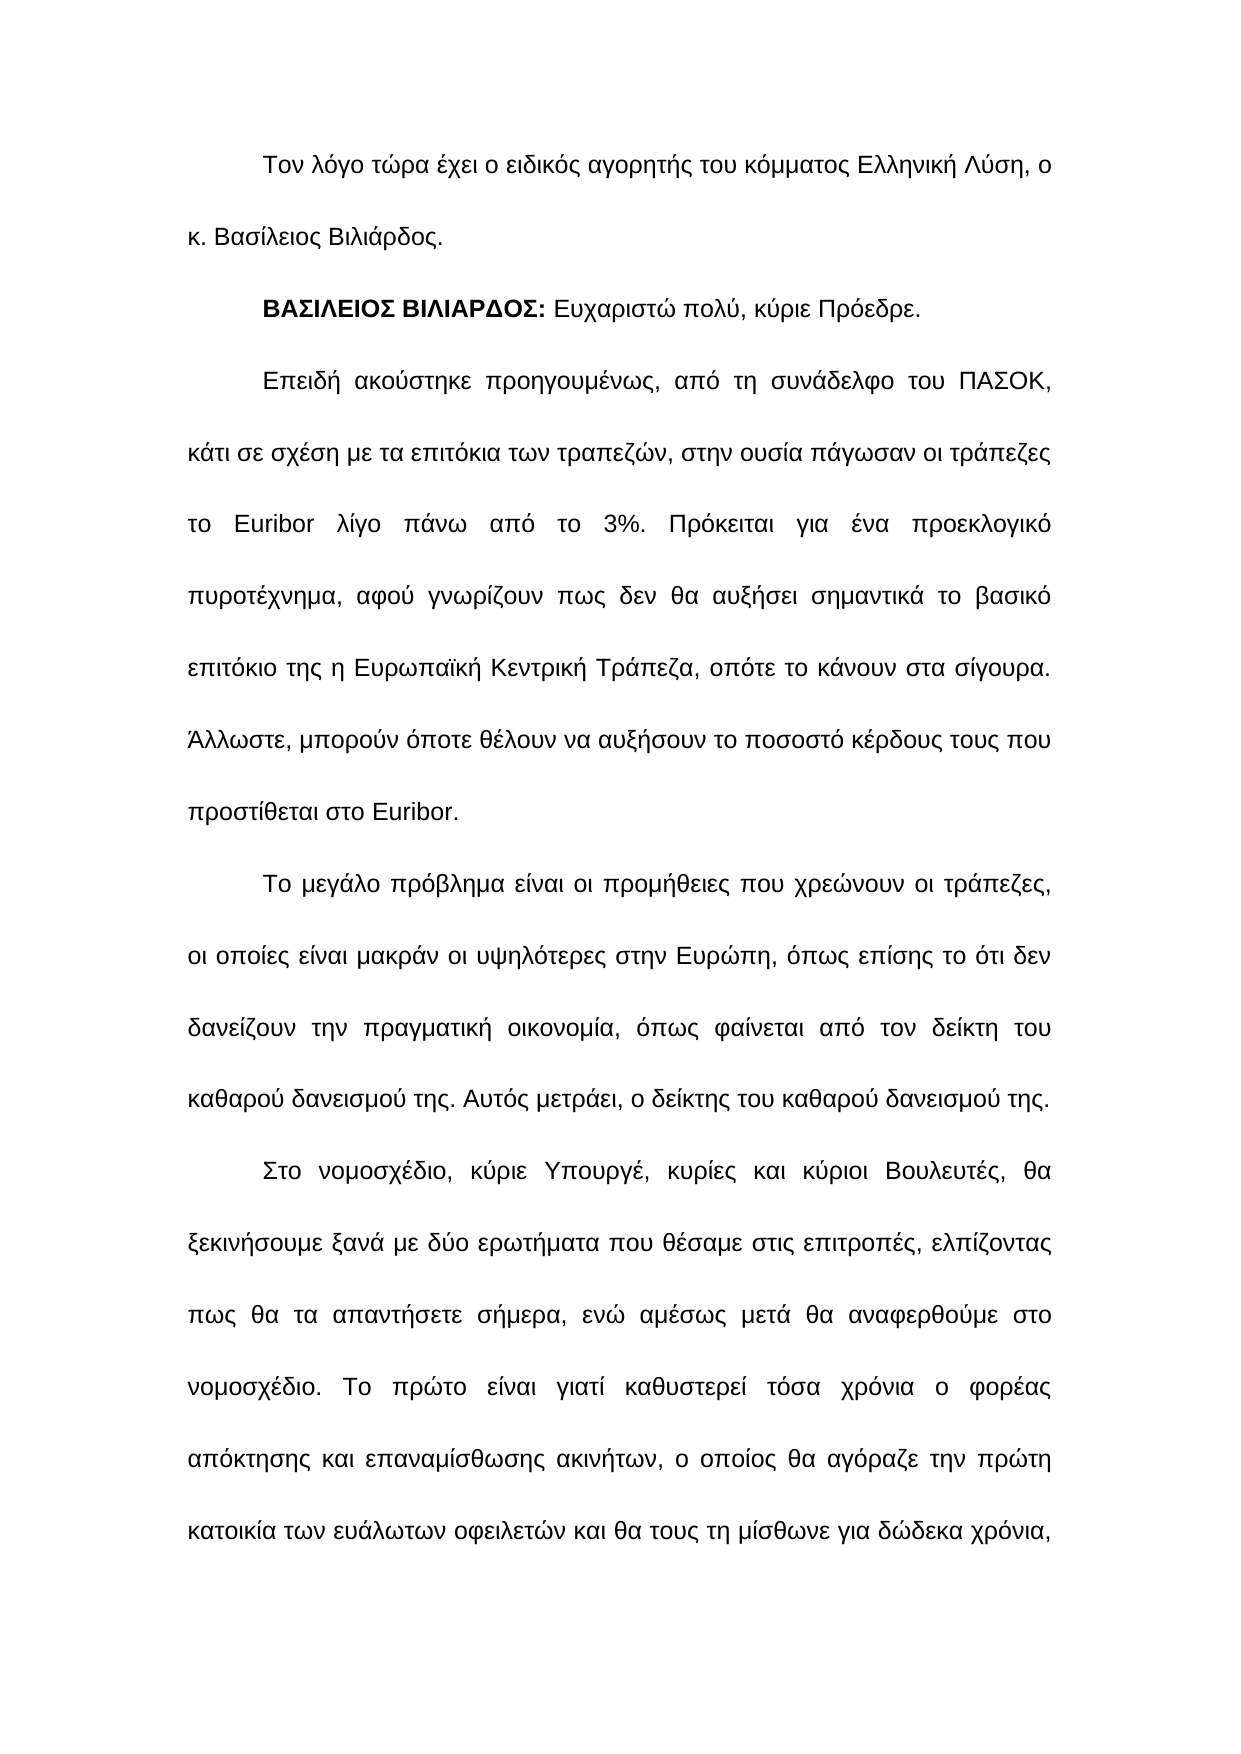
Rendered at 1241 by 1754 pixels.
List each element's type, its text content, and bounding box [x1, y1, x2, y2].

text Το μεγάλο πρόβλημα είναι οι προμήθειες που χρεώνουν οι τράπεζες, οι οποίες είναι μακράν οι υψηλότερες στην Ευρώπη, όπως επίσης το ότι δεν δανείζουν την πραγματική οικονομία, όπως φαίνεται από τον δείκτη του καθαρού δανεισμού της. Αυτός μετράει, ο δείκτης του καθαρού δανεισμού της. [187, 869, 1053, 1113]
text Επειδή ακούστηκε προηγουμένως, από τη συνάδελφο του ΠΑΣΟΚ, κάτι σε σχέση με τα επιτόκια των τραπεζών, στην ουσία πάγωσαν οι τράπεζες το Euribor λίγο πάνω από το 3%. Πρόκειται για ένα προεκλογικό πυροτέχνημα, αφού γνωρίζουν πως δεν θα αυξήσει σημαντικά το βασικό επιτόκιο της η Ευρωπαϊκή Κεντρική Τράπεζα, οπότε το κάνουν στα σίγουρα. Άλλωστε, μπορούν όποτε θέλουν να αυξήσουν το ποσοστό κέρδους τους που προστίθεται στο Euribor. [187, 366, 1053, 826]
text Τον λόγο τώρα έχει ο ειδικός αγορητής του κόμματος Ελληνική Λύση, ο κ. Βασίλειος Βιλιάρδος. [187, 150, 1053, 251]
text ΒΑΣΙΛΕΙΟΣ ΒΙΛΙΑΡΔΟΣ: Ευχαριστώ πολύ, κύριε Πρόεδρε. [187, 294, 1053, 322]
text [187, 1156, 1053, 1544]
